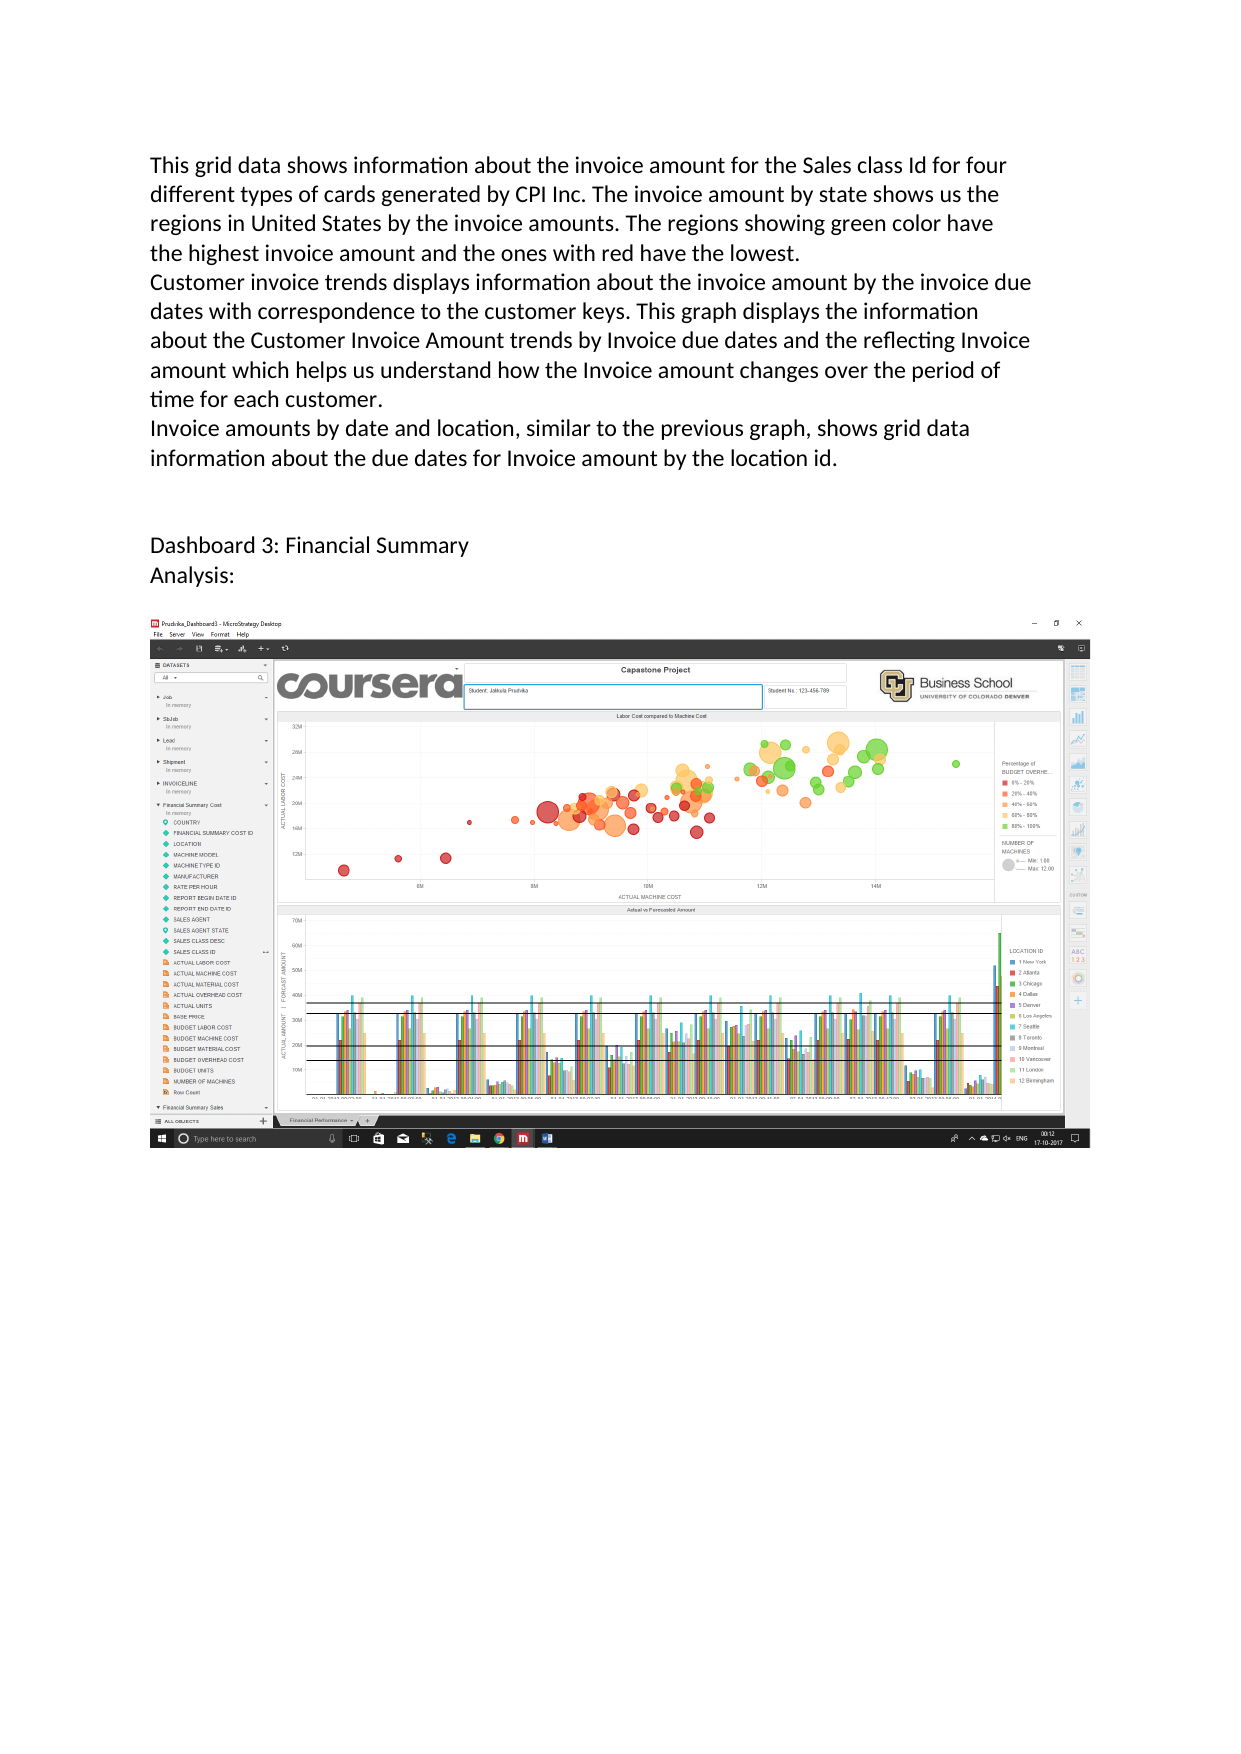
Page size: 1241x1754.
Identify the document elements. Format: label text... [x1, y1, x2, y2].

text information about the due dates for Invoice amount by the location id. [150, 443, 1090, 472]
text Analysis: [150, 560, 1090, 589]
text dates with correspondence to the customer keys. This graph displays the information [150, 296, 1090, 326]
text This grid data shows information about the invoice amount for the Sales class Id for four [150, 150, 1090, 179]
text about the Customer Invoice Amount trends by Invoice due dates and the reflecting Invoice [150, 326, 1090, 355]
text Dashboard 3: Financial Summary [150, 531, 1090, 560]
picture [150, 618, 1091, 1148]
text Customer invoice trends displays information about the invoice amount by the invoice due [150, 267, 1090, 296]
text different types of cards generated by CPI Inc. The invoice amount by state shows us the [150, 179, 1090, 208]
text time for each customer. [150, 384, 1090, 413]
text amount which helps us understand how the Invoice amount changes over the period of [150, 355, 1090, 384]
text the highest invoice amount and the ones with red have the lowest. [150, 238, 1090, 267]
text regions in United States by the invoice amounts. The regions showing green color have [150, 208, 1090, 238]
text Invoice amounts by date and location, similar to the previous graph, shows grid data [150, 413, 1090, 443]
